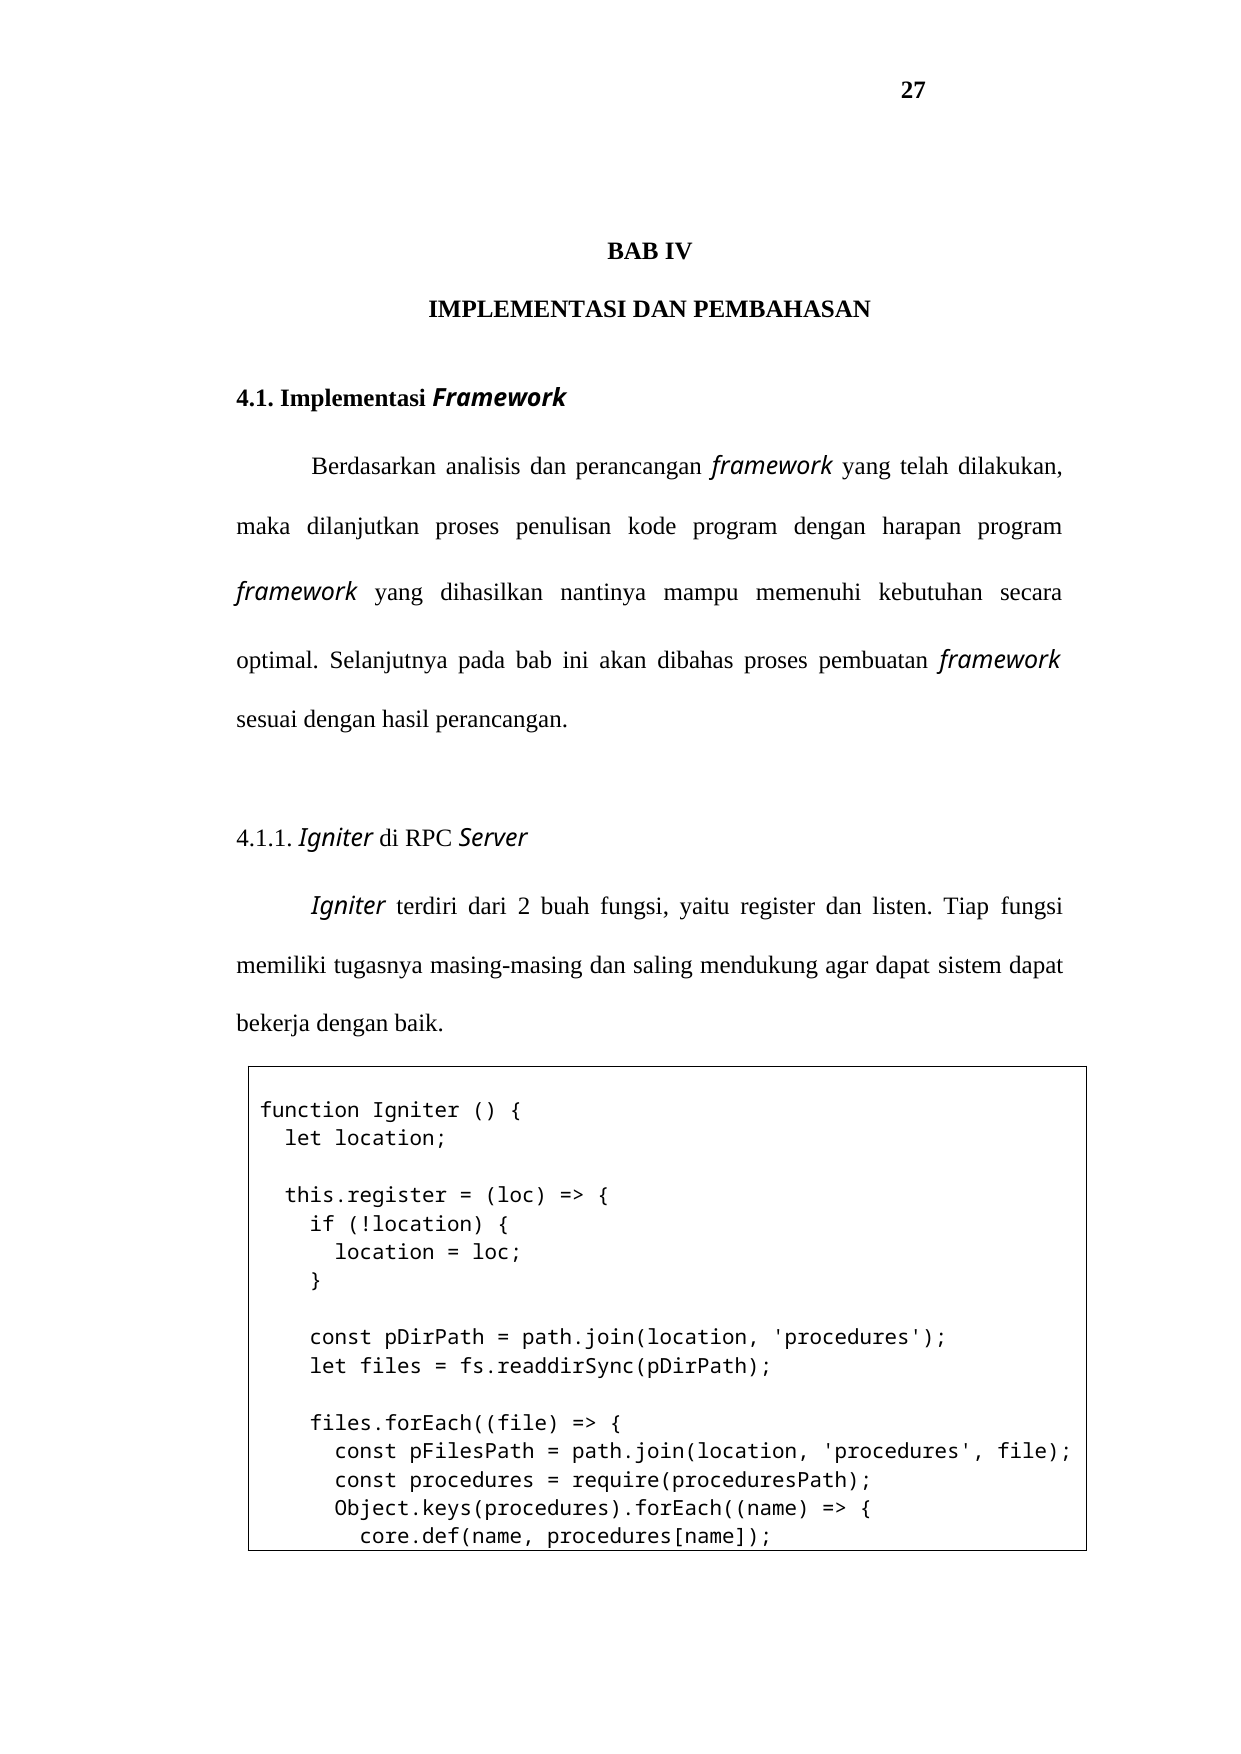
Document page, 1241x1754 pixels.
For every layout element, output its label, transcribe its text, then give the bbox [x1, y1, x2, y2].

text BAB IV [236, 236, 1063, 265]
text Berdasarkan analisis dan perancangan framework yang telah dilakukan, maka dilanjutkan proses penulisan kode program dengan harapan program framework yang dihasilkan nantinya mampu memenuhi kebutuhan secara optimal. Selanjutnya pada bab ini akan dibahas proses pembuatan framework sesuai dengan hasil perancangan. [236, 448, 1063, 733]
subtitle IMPLEMENTASI DAN PEMBAHASAN [236, 294, 1063, 322]
subtitle 4.1. Implementasi Framework [236, 380, 1063, 414]
text Igniter terdiri dari 2 buah fungsi, yaitu register dan listen. Tiap fungsi memiliki tugasnya masing-masing dan saling mendukung agar dapat sistem dapat bekerja dengan baik. [236, 888, 1063, 1037]
text 4.1.1. Igniter di RPC Server [236, 819, 1063, 854]
